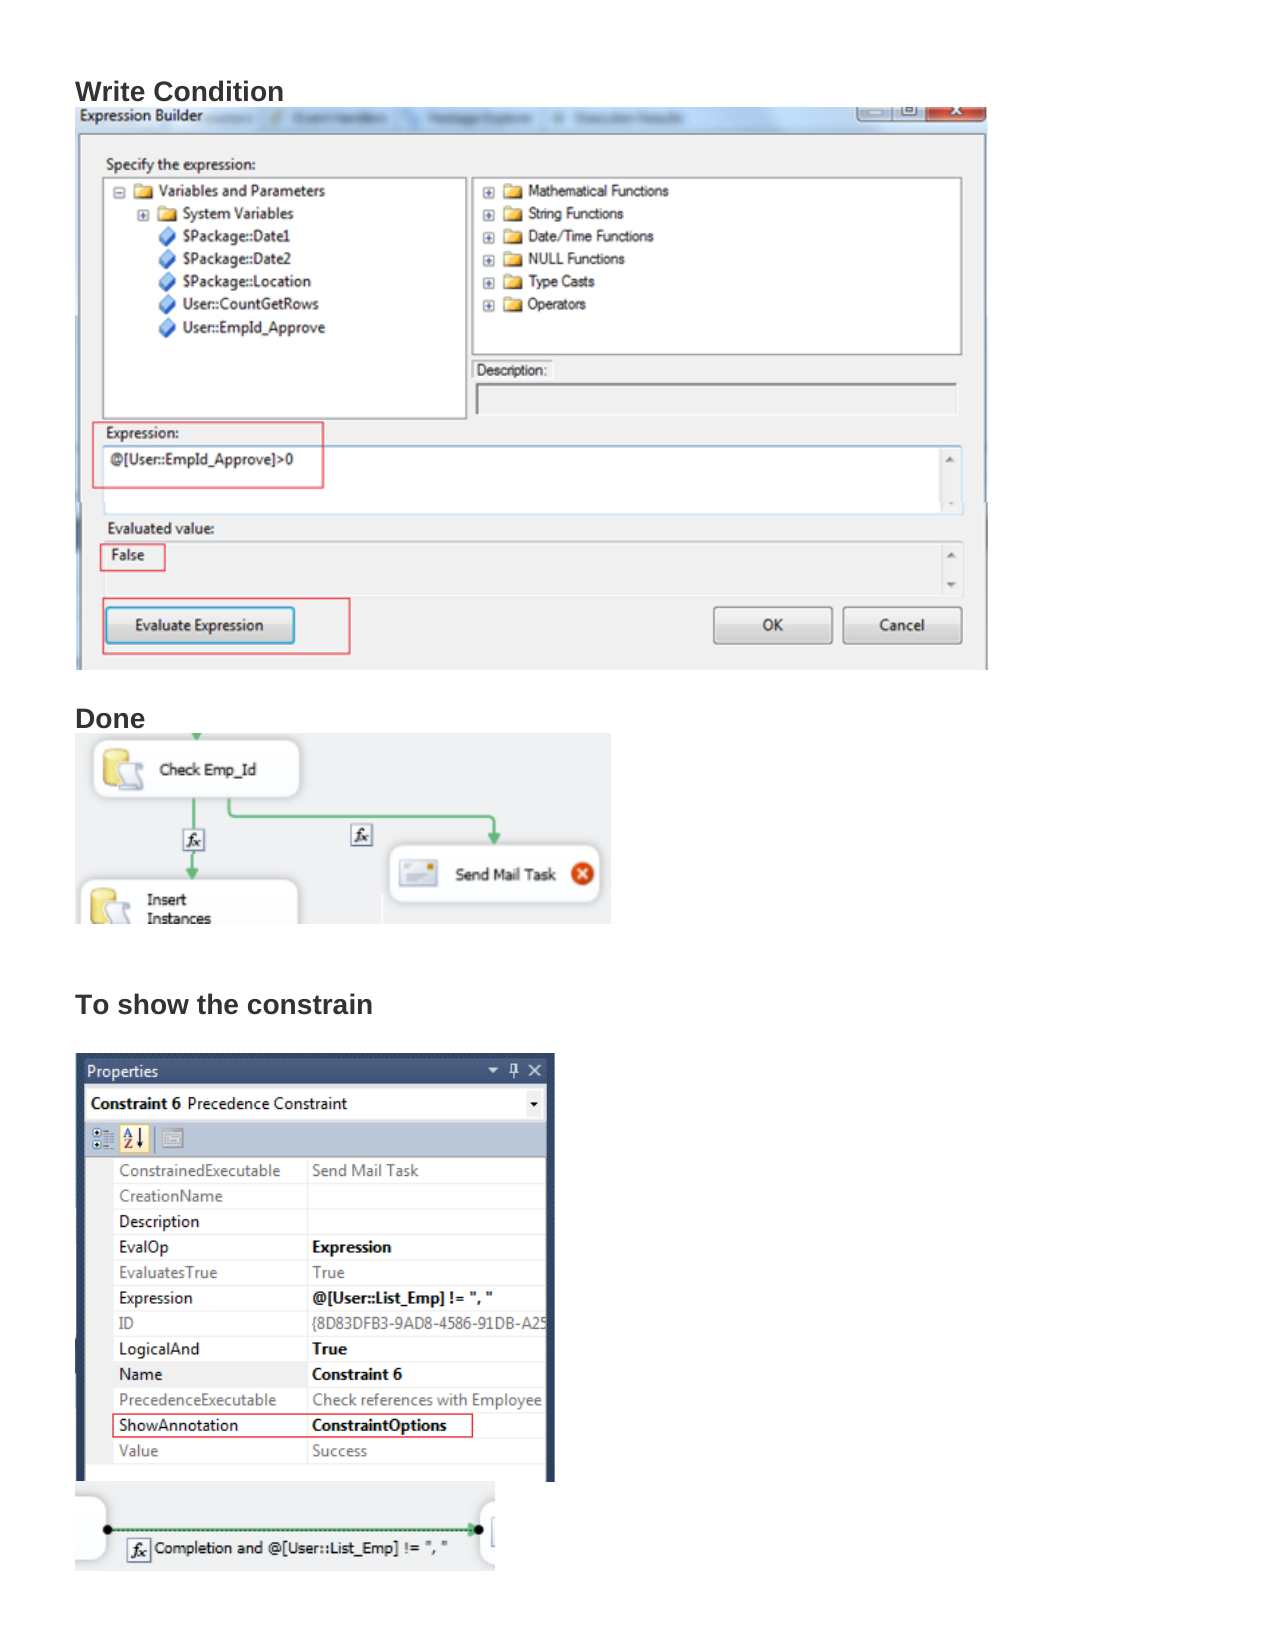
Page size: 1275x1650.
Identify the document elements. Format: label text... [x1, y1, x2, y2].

text Done [75, 702, 1200, 734]
picture [75, 733, 612, 924]
picture [75, 1053, 555, 1571]
picture [75, 107, 988, 670]
text Write Condition [75, 75, 1200, 107]
text To show the constrain [75, 988, 1200, 1021]
